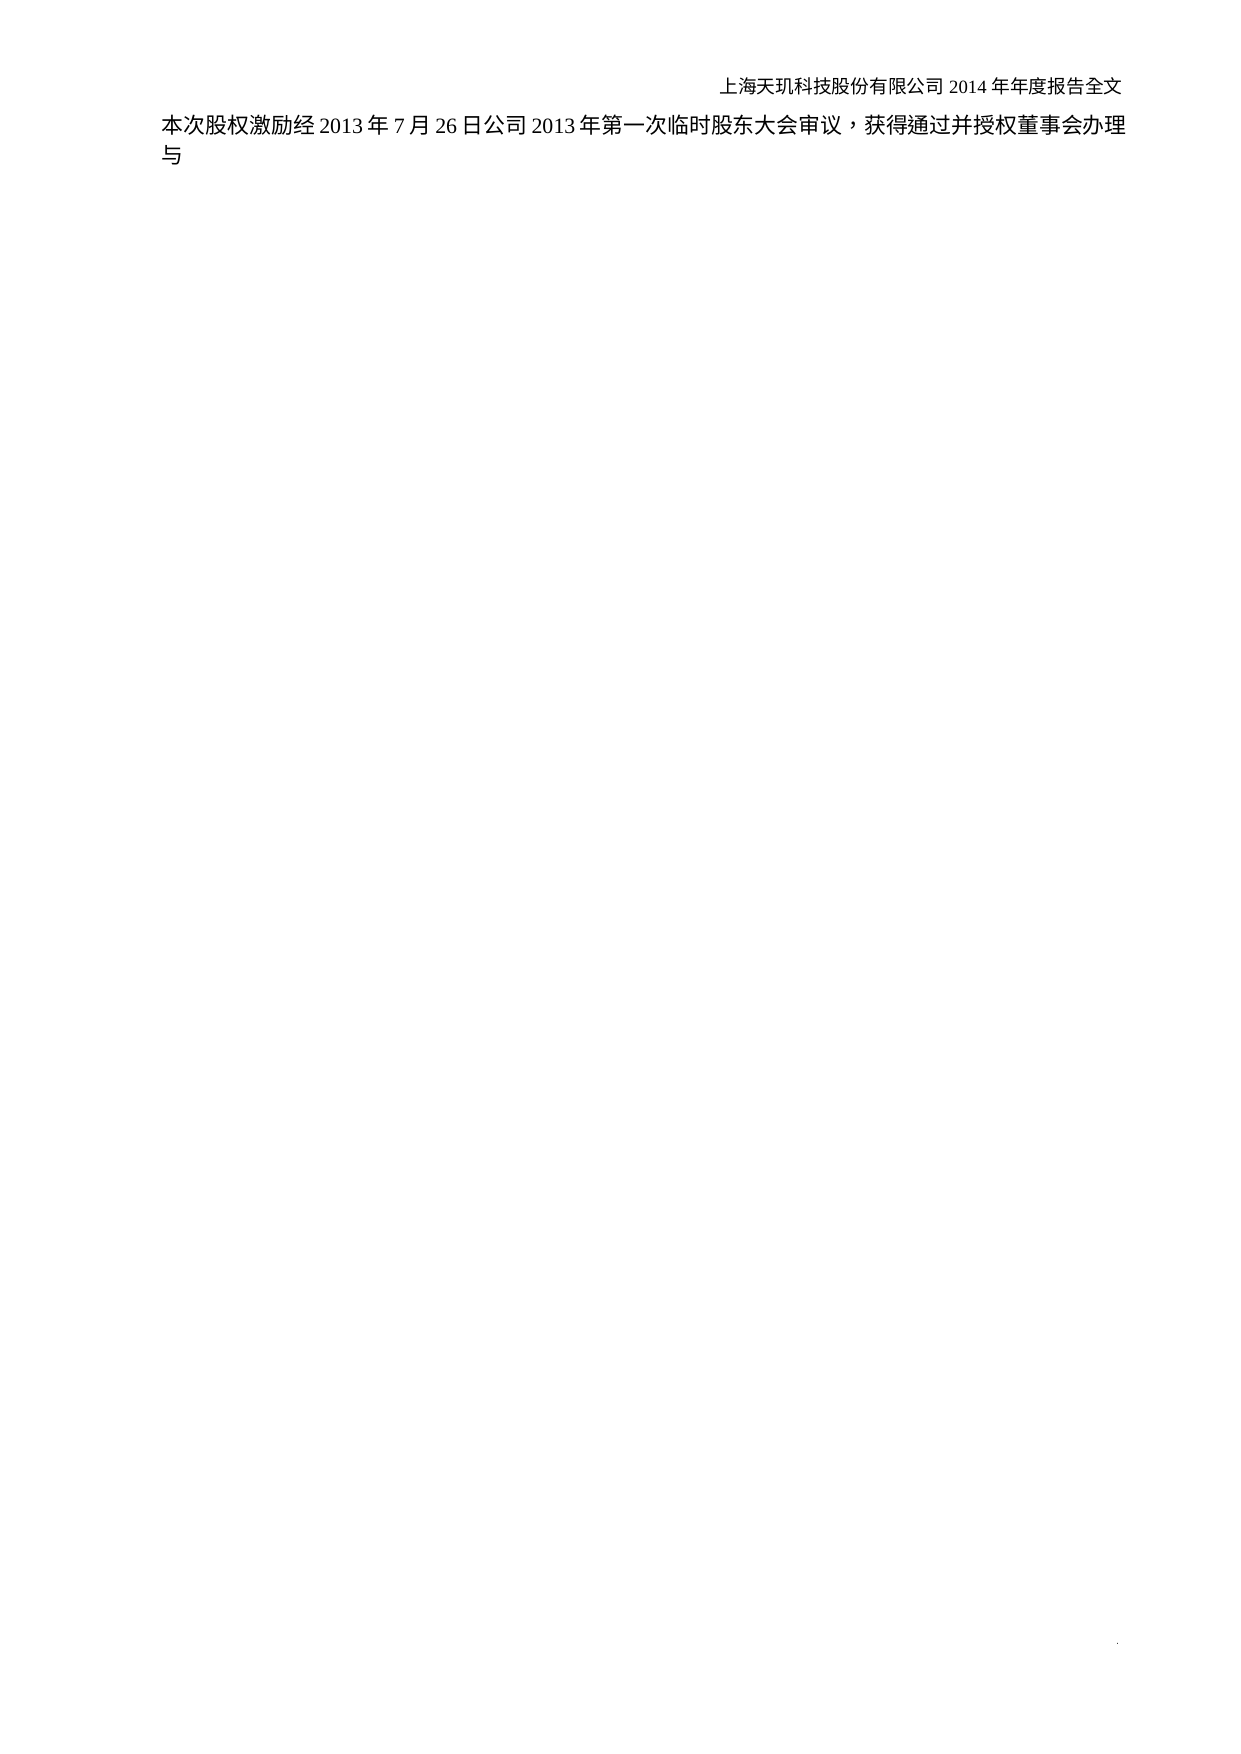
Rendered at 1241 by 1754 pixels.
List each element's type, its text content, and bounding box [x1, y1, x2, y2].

text 本次股权激励经2013年7月26日公司2013年第一次临时股东大会审议，获得通过并授权董事会办理与 [162, 110, 1134, 170]
